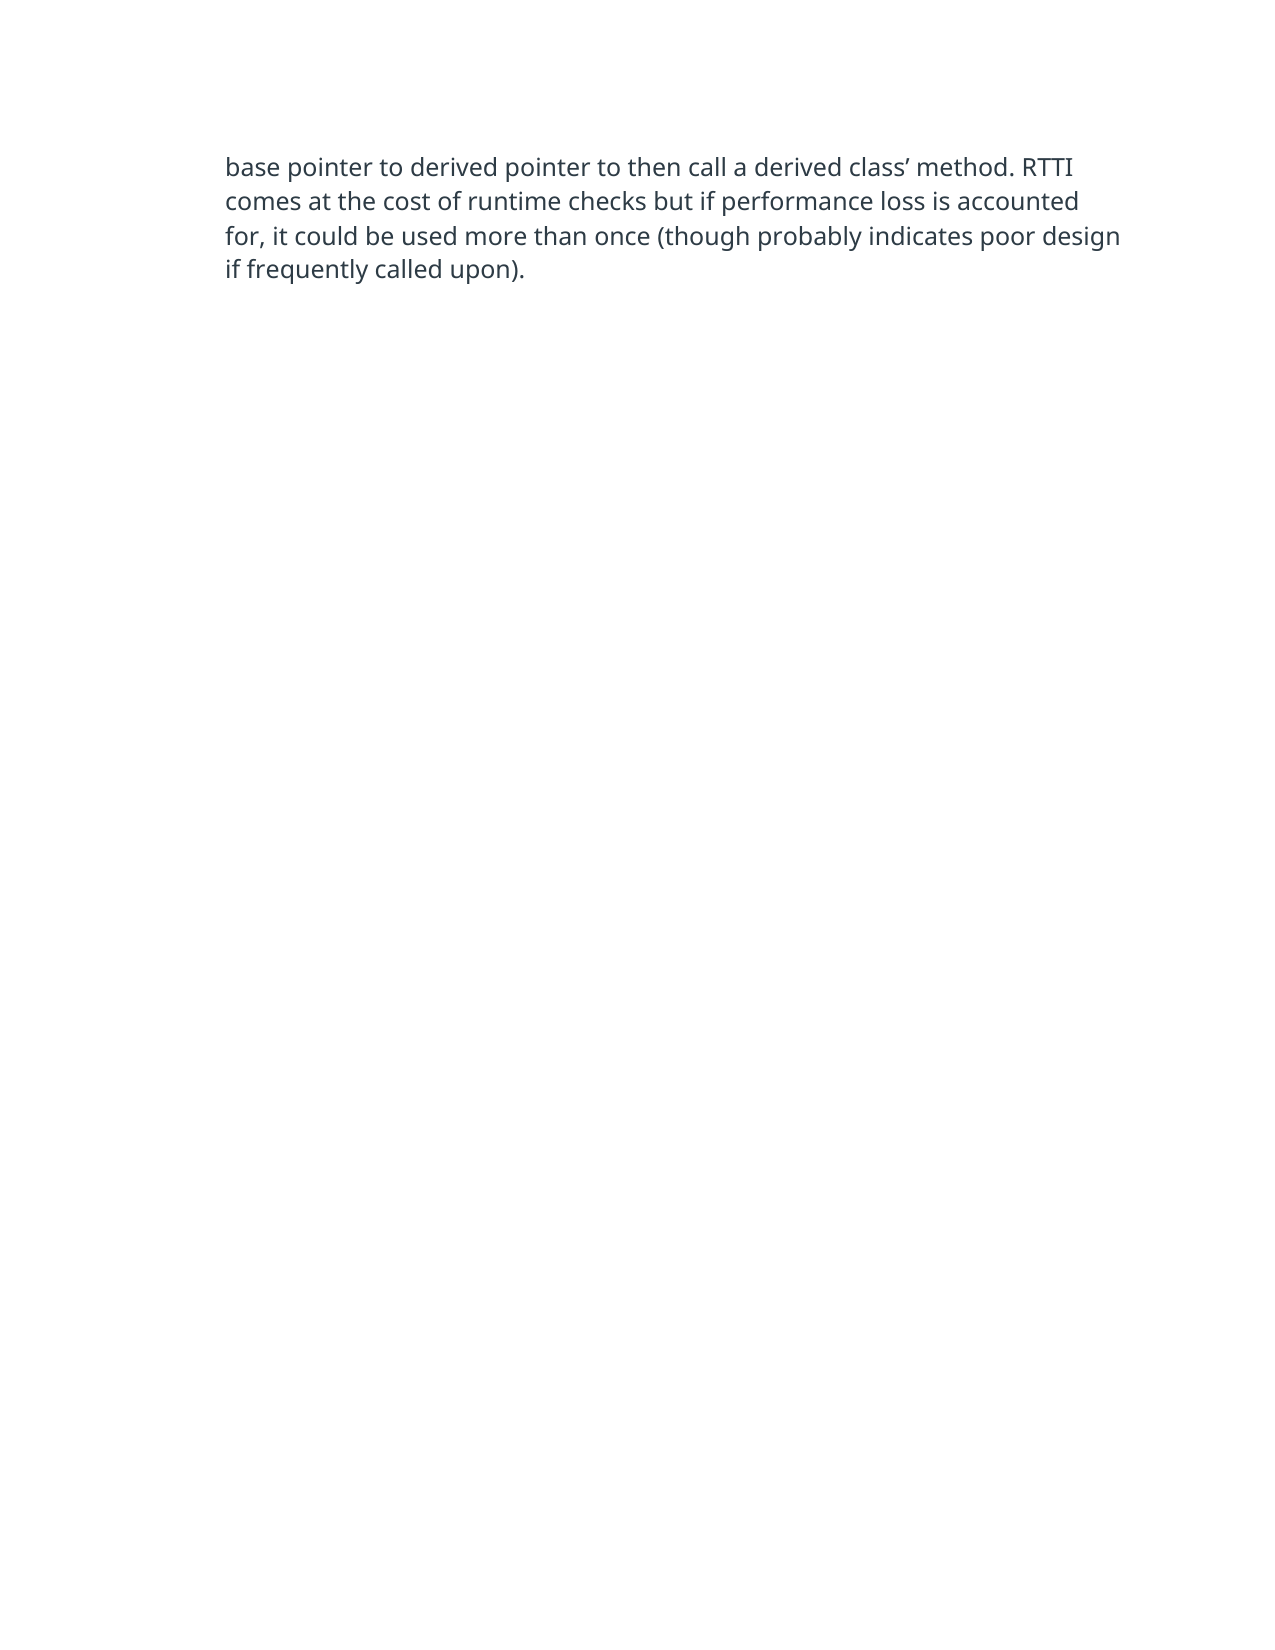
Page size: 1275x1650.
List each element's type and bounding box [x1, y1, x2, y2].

text [225, 150, 1125, 286]
